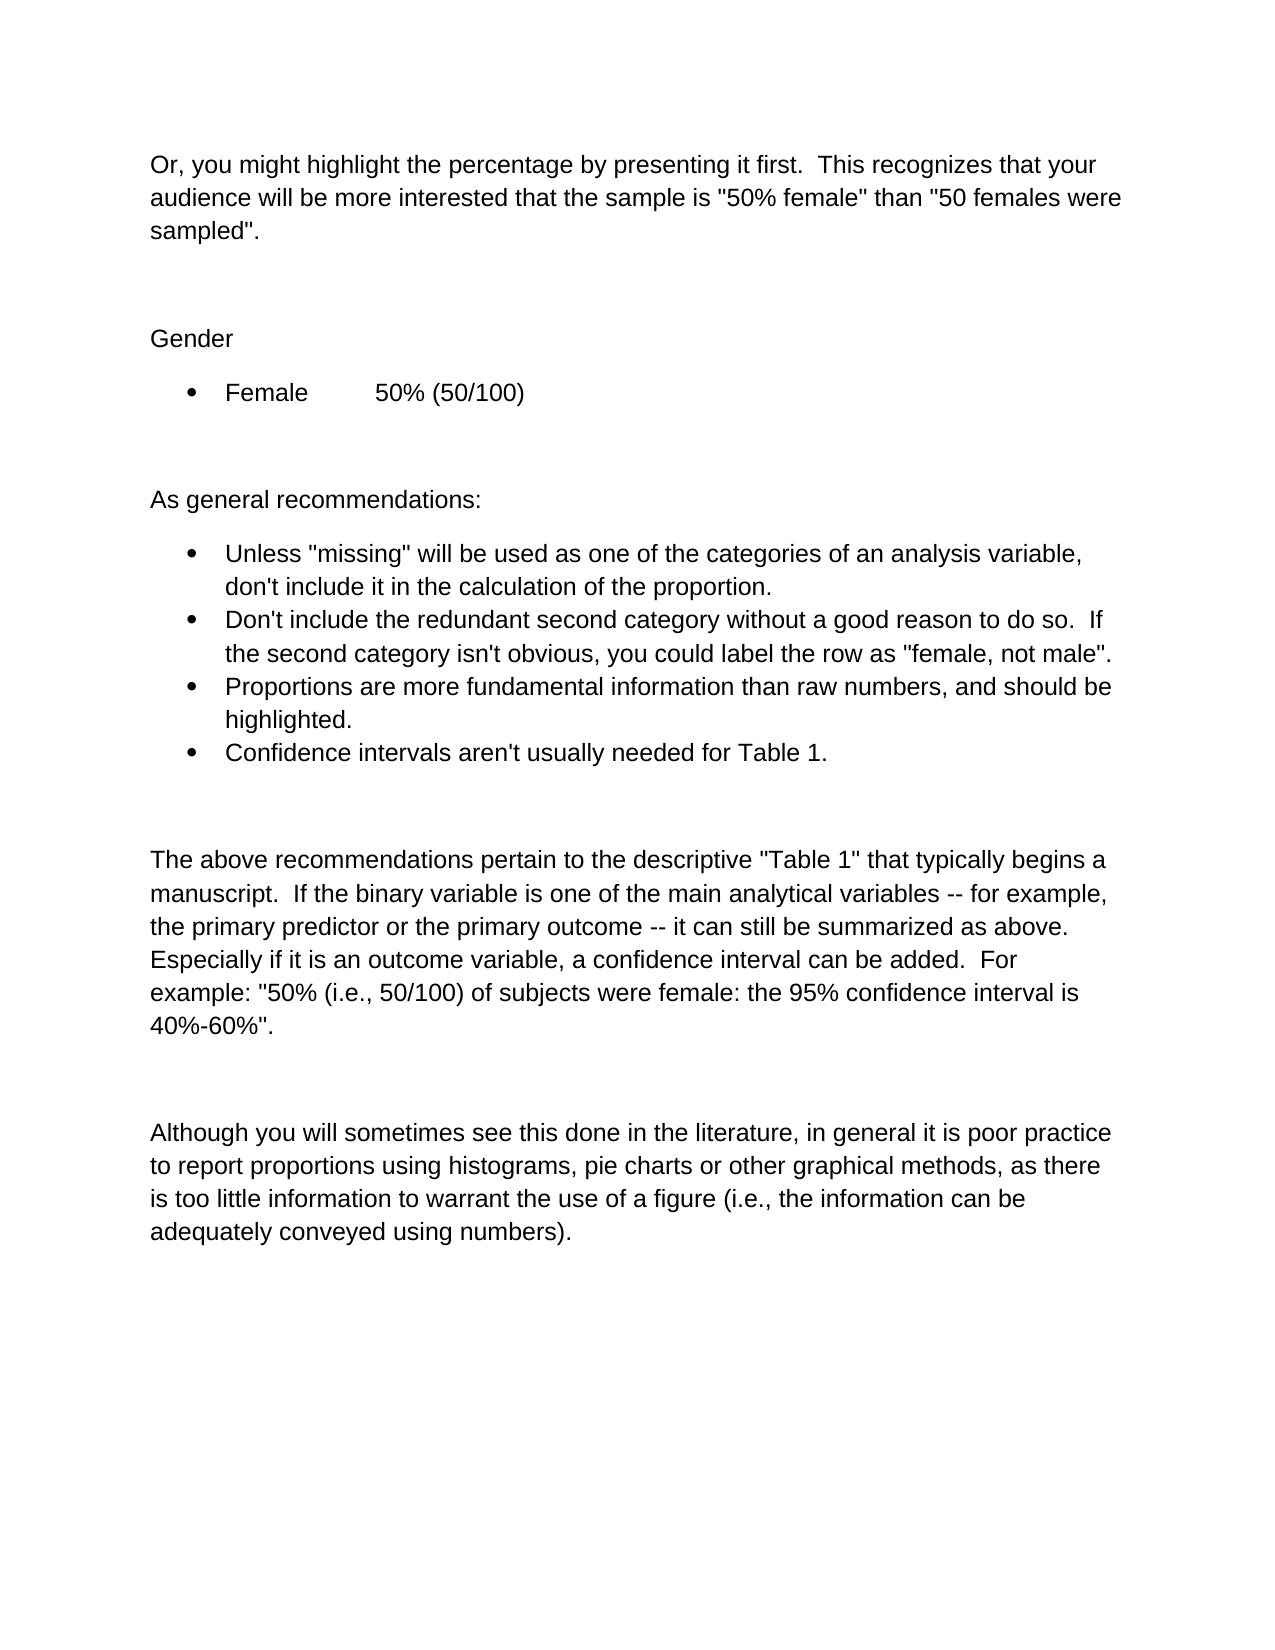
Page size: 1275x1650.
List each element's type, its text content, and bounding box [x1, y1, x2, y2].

text The above recommendations pertain to the descriptive "Table 1" that typically begins a manuscript. If the binary variable is one of the main analytical variables -- for example, the primary predictor or the primary outcome -- it can still be summarized as above. Especially if it is an outcome variable, a confidence interval can be added. For example: "50% (i.e., 50/100) of subjects were female: the 95% confidence interval is 40%-60%". [150, 846, 1125, 1039]
text Although you will sometimes see this done in the literature, in general it is poor practice to report proportions using histograms, pie charts or other graphical methods, as there is too little information to warrant the use of a figure (i.e., the information can be adequately conveyed using numbers). [150, 1118, 1125, 1246]
list Don't include the redundant second category without a good reason to do so. If the second category isn't obvious, you could label the row as "female, not male". [187, 605, 1125, 667]
list Confidence intervals aren't usually needed for Table 1. [187, 738, 1125, 767]
list Unless "missing" will be used as one of the categories of an analysis variable, don't include it in the calculation of the proportion. [187, 539, 1125, 601]
text Gender [150, 324, 1125, 352]
list Female 50% (50/100) [187, 378, 1125, 406]
list Proportions are more fundamental information than raw numbers, and should be highlighted. [187, 672, 1125, 733]
text Or, you might highlight the percentage by presenting it first. This recognizes that your audience will be more interested that the sample is "50% female" than "50 females were sampled". [150, 150, 1125, 245]
text As general recommendations: [150, 485, 1125, 514]
